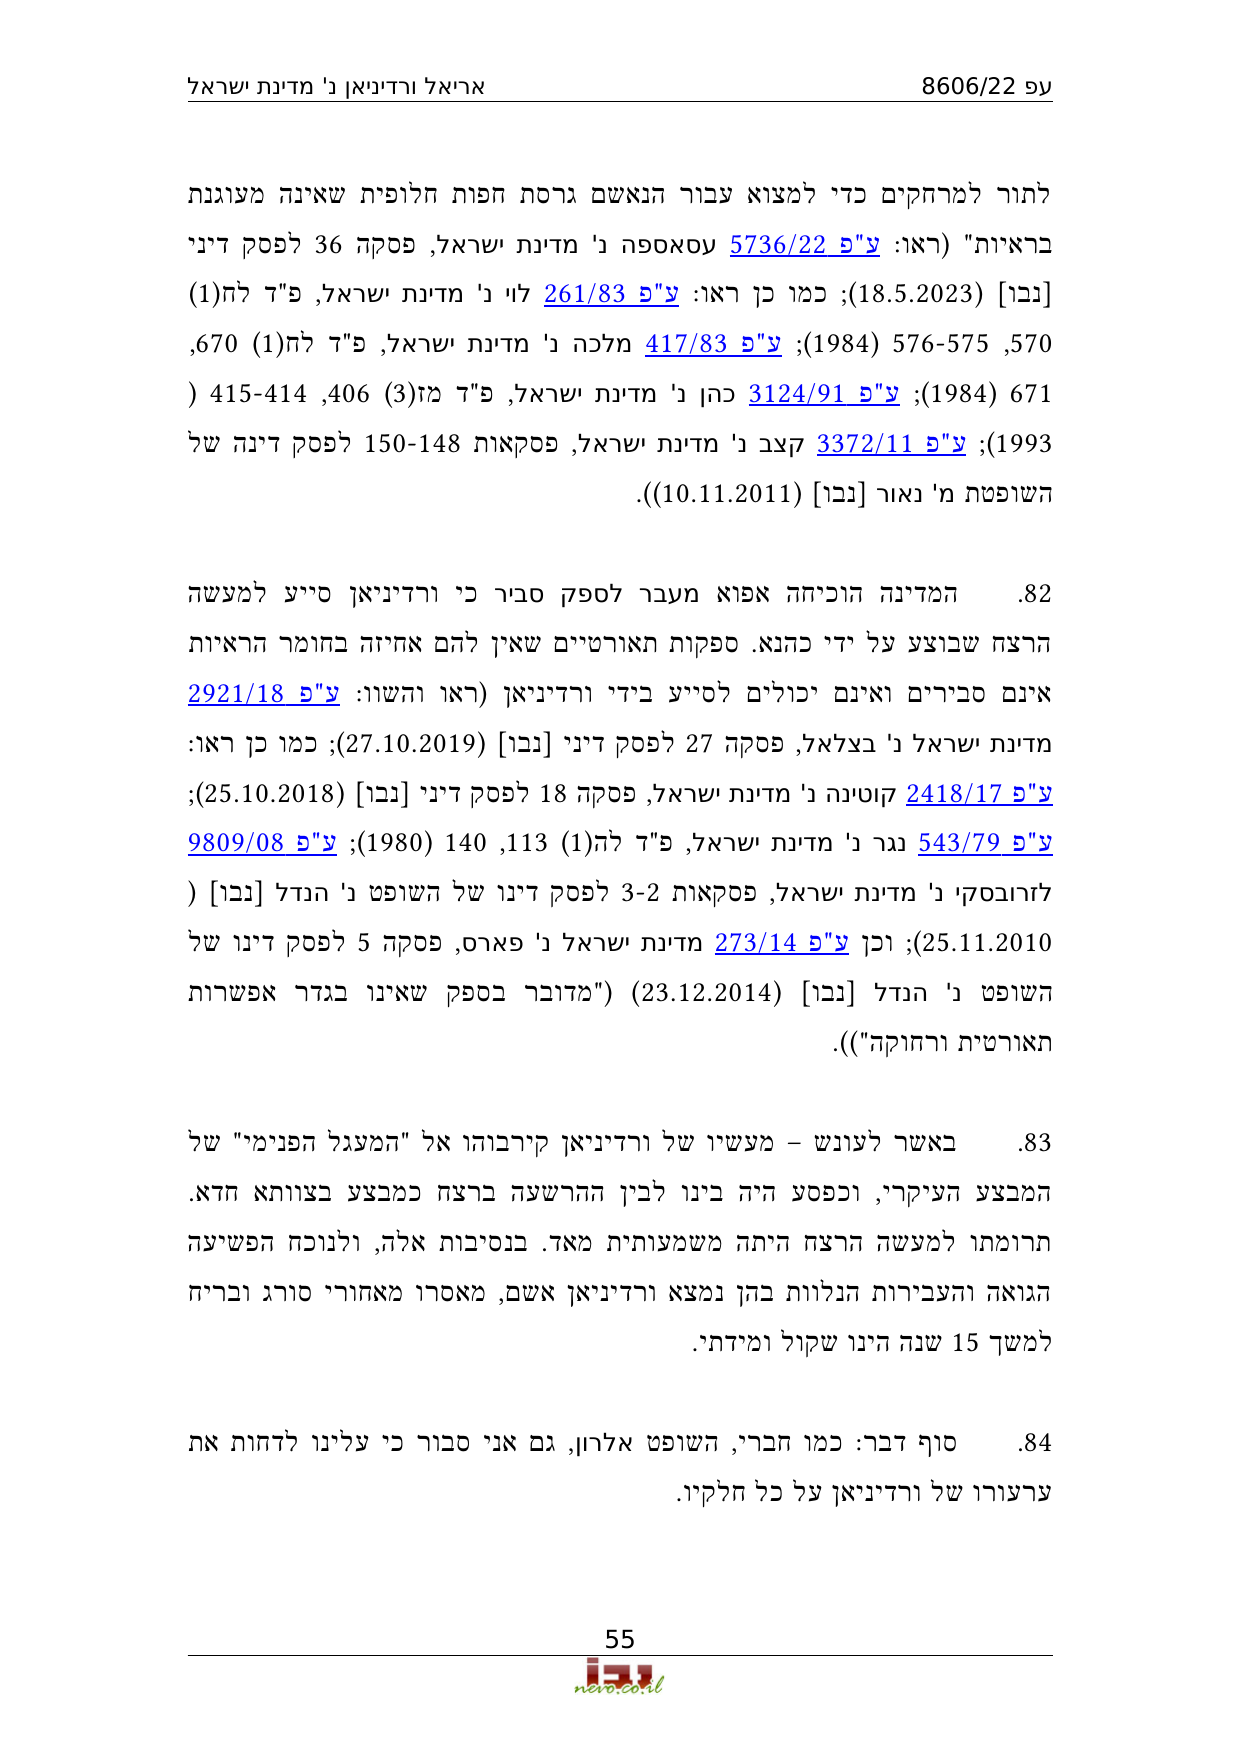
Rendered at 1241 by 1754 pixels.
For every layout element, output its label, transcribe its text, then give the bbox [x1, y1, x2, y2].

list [187, 177, 1053, 509]
picture [574, 1657, 666, 1695]
list סוף דבר: כמו חברי, השופט אלרון, גם אני סבור כי עלינו לדחות את ערעורו של ורדיניאן על כל חלקיו. [187, 1426, 1053, 1509]
list המדינה הוכיחה אפוא מעבר לספק סביר כי ורדיניאן סייע למעשה הרצח שבוצע על ידי כהנא. ספקות תאורטיים שאין להם אחיזה בחומר הראיות אינם סבירים ואינם יכולים לסייע בידי ורדיניאן (ראו והשוו: ע"פ 2921/18 מדינת ישראל נ' בצלאל, פסקה 27 לפסק דיני [נבו] (27.10.2019); כמו כן ראו: ע"פ 2418/17 קוטינה נ' מדינת ישראל, פסקה 18 לפסק דיני [נבו] (25.10.2018); ע"פ 543/79 נגר נ' מדינת ישראל, פ"ד לה(1) 113, 140 (1980); ע"פ 9809/08 לזרובסקי נ' מדינת ישראל, פסקאות 3-2 לפסק דינו של השופט נ' הנדל [נבו] (25.11.2010); וכן ע"פ 273/14 מדינת ישראל נ' פארס, פסקה 5 לפסק דינו של השופט נ' הנדל [נבו] (23.12.2014) ("מדובר בספק שאינו בגדר אפשרות תאורטית ורחוקה")). [187, 577, 1053, 1058]
list באשר לעונש – מעשיו של ורדיניאן קירבוהו אל "המעגל הפנימי" של המבצע העיקרי, וכפסע היה בינו לבין ההרשעה ברצח כמבצע בצוותא חדא. תרומתו למעשה הרצח היתה משמעותית מאד. בנסיבות אלה, ולנוכח הפשיעה הגואה והעבירות הנלוות בהן נמצא ורדיניאן אשם, מאסרו מאחורי סורג ובריח למשך 15 שנה הינו שקול ומידתי. [187, 1126, 1053, 1358]
